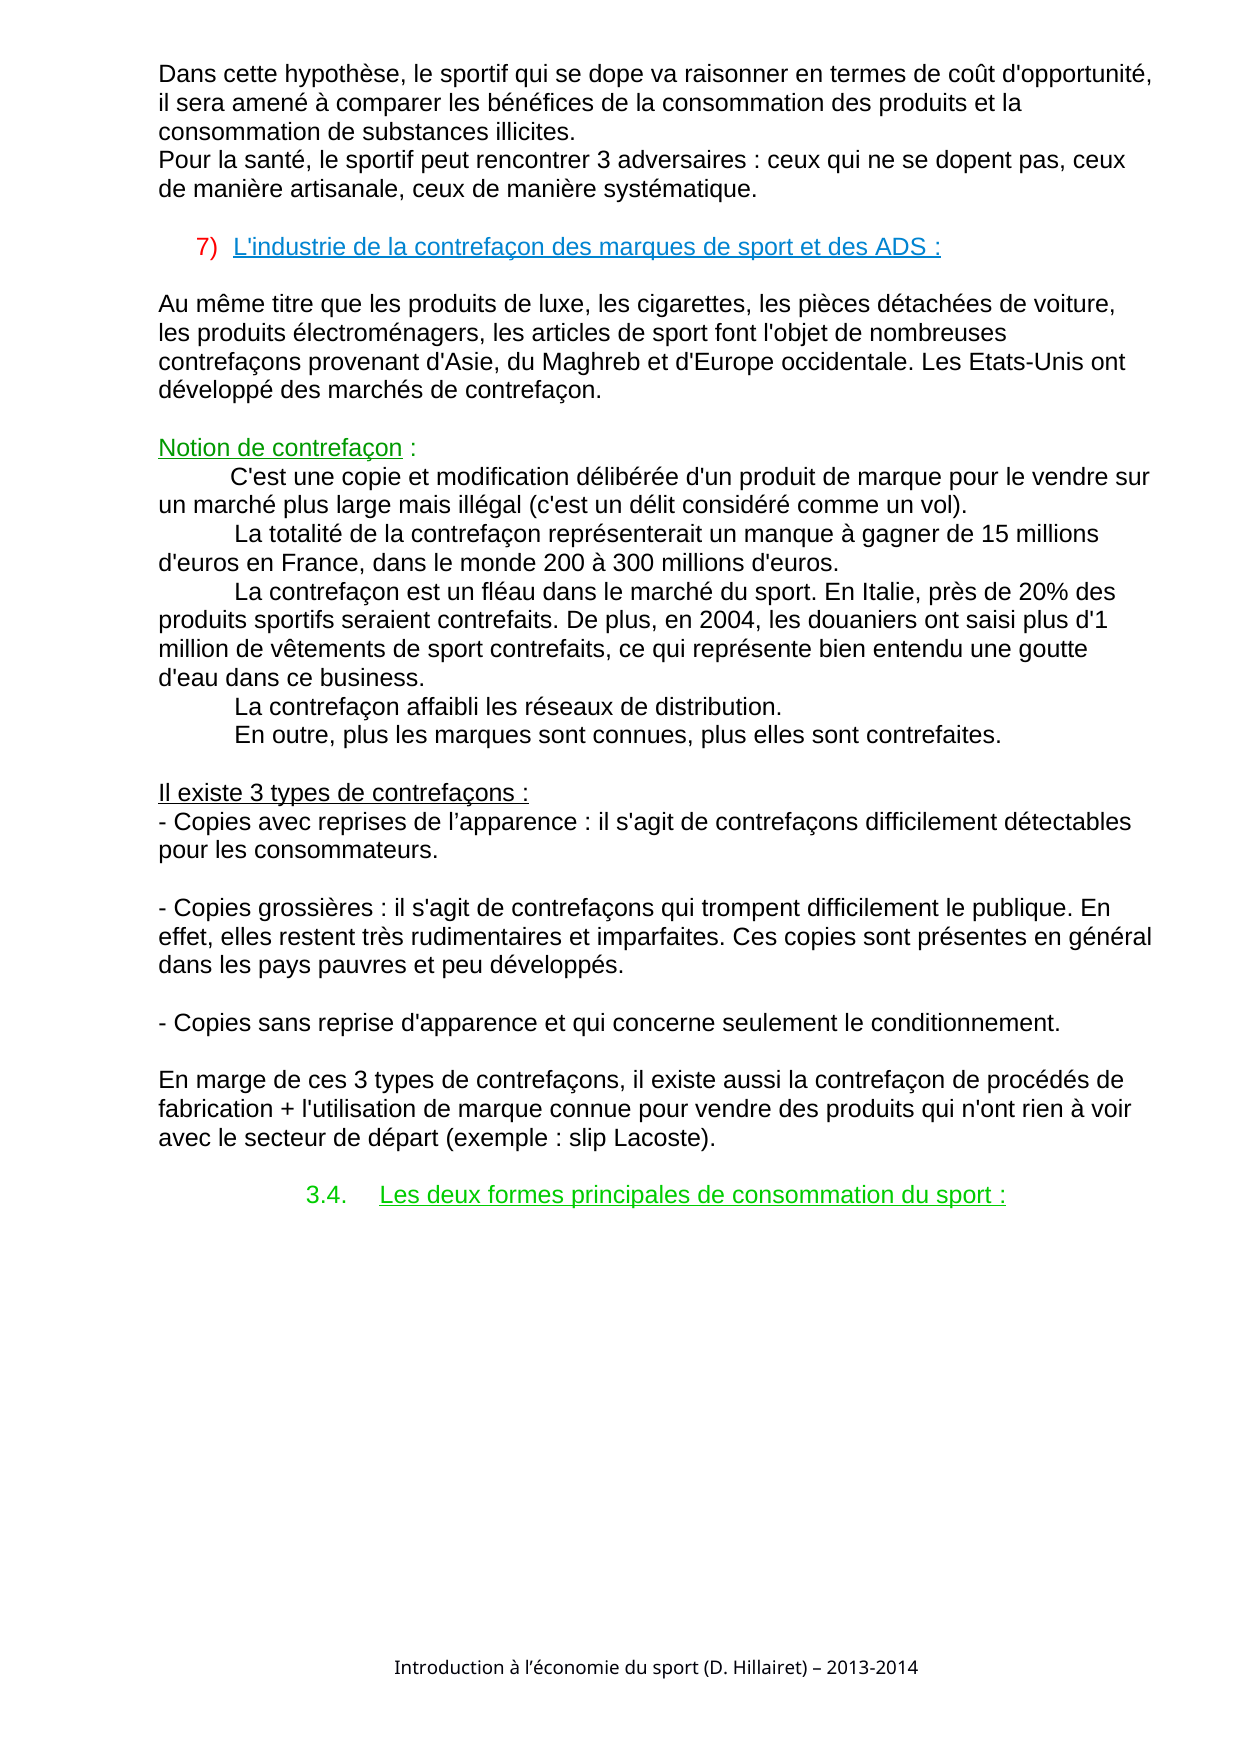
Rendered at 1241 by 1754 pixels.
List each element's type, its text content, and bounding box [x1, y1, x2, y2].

text Il existe 3 types de contrefaçons : [158, 778, 1155, 807]
list Les deux formes principales de consommation du sport : [306, 1180, 1155, 1209]
text Dans cette hypothèse, le sportif qui se dope va raisonner en termes de coût d'opportunité, il sera amené à comparer les bénéfices de la consommation des produits et la consommation de substances illicites. [158, 59, 1155, 145]
text Pour la santé, le sportif peut rencontrer 3 adversaires : ceux qui ne se dopent pas, ceux de manière artisanale, ceux de manière systématique. [158, 145, 1155, 203]
text C'est une copie et modification délibérée d'un produit de marque pour le vendre sur un marché plus large mais illégal (c'est un délit considéré comme un vol). [158, 462, 1155, 519]
text - Copies avec reprises de l’apparence : il s'agit de contrefaçons difficilement détectables pour les consommateurs. [158, 807, 1155, 864]
text Notion de contrefaçon : [158, 433, 1155, 462]
list L'industrie de la contrefaçon des marques de sport et des ADS : [196, 232, 1155, 260]
text - Copies sans reprise d'apparence et qui concerne seulement le conditionnement. [158, 1008, 1155, 1037]
text En outre, plus les marques sont connues, plus elles sont contrefaites. [158, 720, 1155, 749]
text La contrefaçon est un fléau dans le marché du sport. En Italie, près de 20% des produits sportifs seraient contrefaits. De plus, en 2004, les douaniers ont saisi plus d'1 million de vêtements de sport contrefaits, ce qui représente bien entendu une goutte d'eau dans ce business. [158, 577, 1155, 692]
text La totalité de la contrefaçon représenterait un manque à gagner de 15 millions d'euros en France, dans le monde 200 à 300 millions d'euros. [158, 519, 1155, 577]
text En marge de ces 3 types de contrefaçons, il existe aussi la contrefaçon de procédés de fabrication + l'utilisation de marque connue pour vendre des produits qui n'ont rien à voir avec le secteur de départ (exemple : slip Lacoste). [158, 1065, 1155, 1152]
text - Copies grossières : il s'agit de contrefaçons qui trompent difficilement le publique. En effet, elles restent très rudimentaires et imparfaites. Ces copies sont présentes en général dans les pays pauvres et peu développés. [158, 893, 1155, 979]
text Au même titre que les produits de luxe, les cigarettes, les pièces détachées de voiture, les produits électroménagers, les articles de sport font l'objet de nombreuses contrefaçons provenant d'Asie, du Maghreb et d'Europe occidentale. Les Etats-Unis ont développé des marchés de contrefaçon. [158, 289, 1155, 404]
text La contrefaçon affaibli les réseaux de distribution. [158, 692, 1155, 720]
